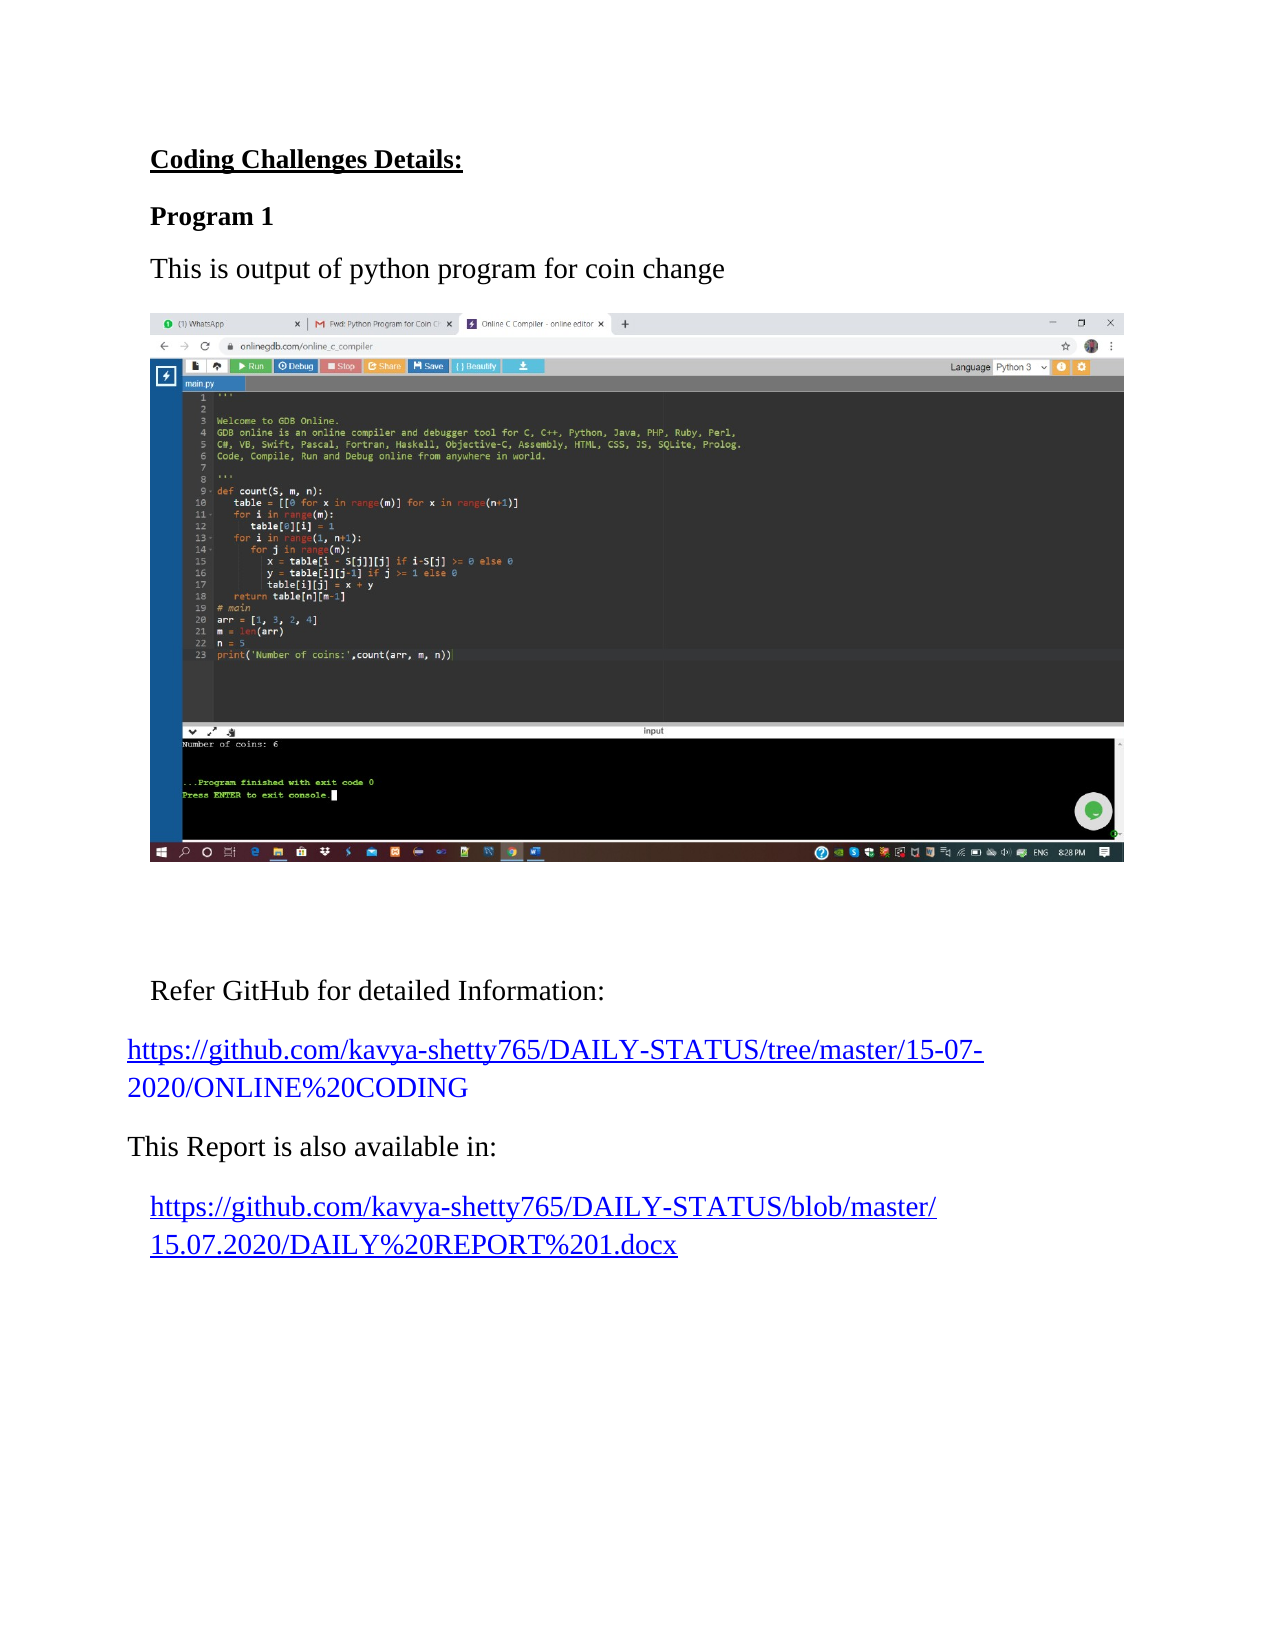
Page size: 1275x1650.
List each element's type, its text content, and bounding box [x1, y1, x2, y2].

picture [150, 313, 1124, 862]
text https://github.com/kavya-shetty765/DAILY-STATUS/blob/master/15.07.2020/DAILY%20REPORT%201.docx [150, 1189, 992, 1261]
text This Report is also available in: [127, 1129, 1167, 1163]
text Refer GitHub for detailed Information: [150, 973, 1167, 1006]
text Coding Challenges Details: [150, 143, 1167, 174]
text This is output of python program for coin change [150, 252, 1167, 285]
text Program 1 [150, 200, 1167, 231]
text https://github.com/kavya-shetty765/DAILY-STATUS/tree/master/15-07- 2020/ONLINE%20CODING [127, 1032, 986, 1104]
